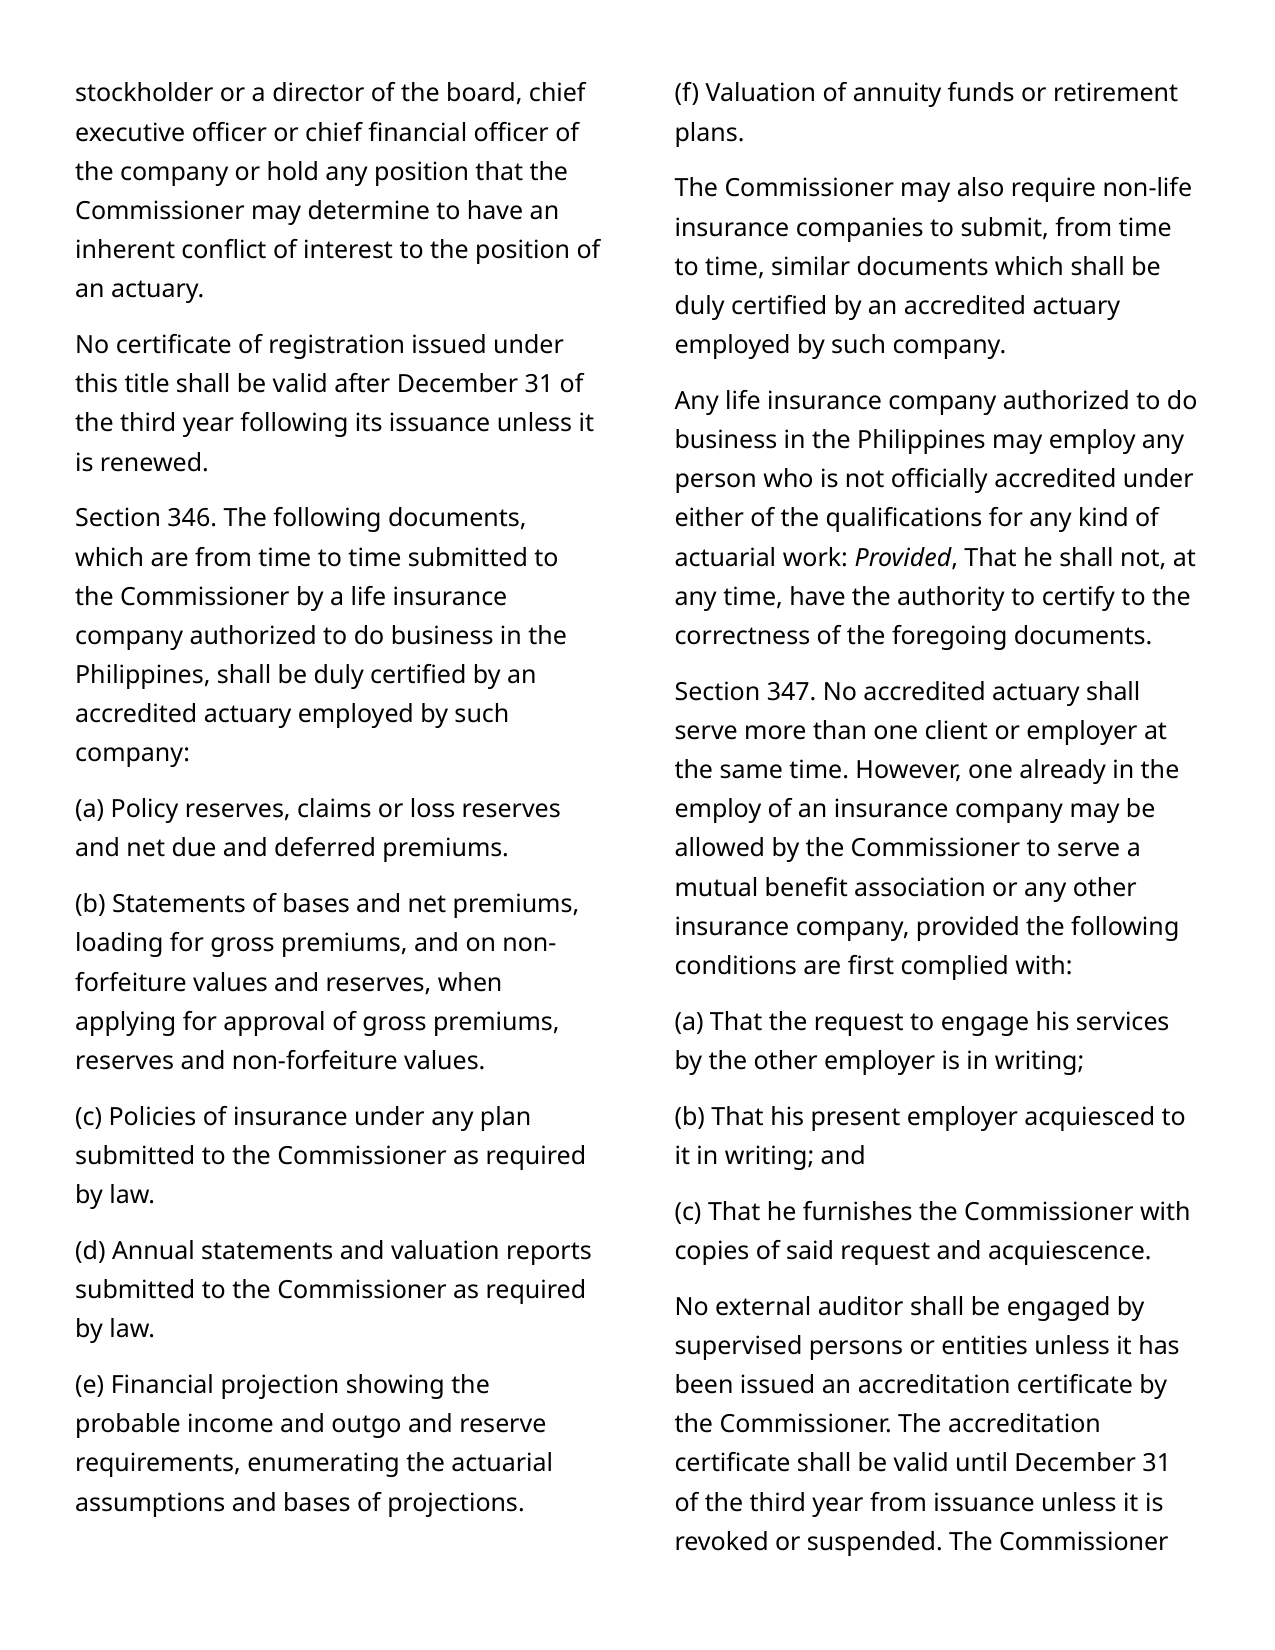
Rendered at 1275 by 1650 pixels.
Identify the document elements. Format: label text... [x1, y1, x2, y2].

text (b) That his present employer acquiesced to it in writing; and [674, 1098, 1200, 1172]
text (c) Policies of insurance under any plan submitted to the Commissioner as required by law. [75, 1098, 601, 1211]
text (c) That he furnishes the Commissioner with copies of said request and acquiescence. [674, 1193, 1200, 1267]
text (e) Financial projection showing the probable income and outgo and reserve requirements, enumerating the actuarial assumptions and bases of projections. [75, 1367, 601, 1518]
text Any life insurance company authorized to do business in the Philippines may employ any person who is not officially accredited under either of the qualifications for any kind of actuarial work: Provided, That he shall not, at any time, have the authority to certify to the correctness of the foregoing documents. [674, 382, 1200, 652]
text The Commissioner may also require non-life insurance companies to submit, from time to time, similar documents which shall be duly certified by an accredited actuary employed by such company. [674, 170, 1200, 361]
text (a) That the request to engage his services by the other employer is in writing; [674, 1003, 1200, 1077]
text (a) Policy reserves, claims or loss reserves and net due and deferred premiums. [75, 791, 601, 864]
text No certificate of registration issued under this title shall be valid after December 31 of the third year following its issuance unless it is renewed. [75, 327, 601, 478]
text Section 346. The following documents, which are from time to time submitted to the Commissioner by a life insurance company authorized to do business in the Philippines, shall be duly certified by an accredited actuary employed by such company: [75, 500, 601, 769]
text (b) Statements of bases and net premiums, loading for gross premiums, and on non-forfeiture values and reserves, when applying for approval of gross premiums, reserves and non-forfeiture values. [75, 886, 601, 1077]
text (f) Valuation of annuity funds or retirement plans. [674, 75, 1200, 148]
text (d) Annual statements and valuation reports submitted to the Commissioner as required by law. [75, 1232, 601, 1345]
text Section 347. No accredited actuary shall serve more than one client or employer at the same time. However, one already in the employ of an insurance company may be allowed by the Commissioner to serve a mutual benefit association or any other insurance company, provided the following conditions are first complied with: [674, 673, 1200, 982]
